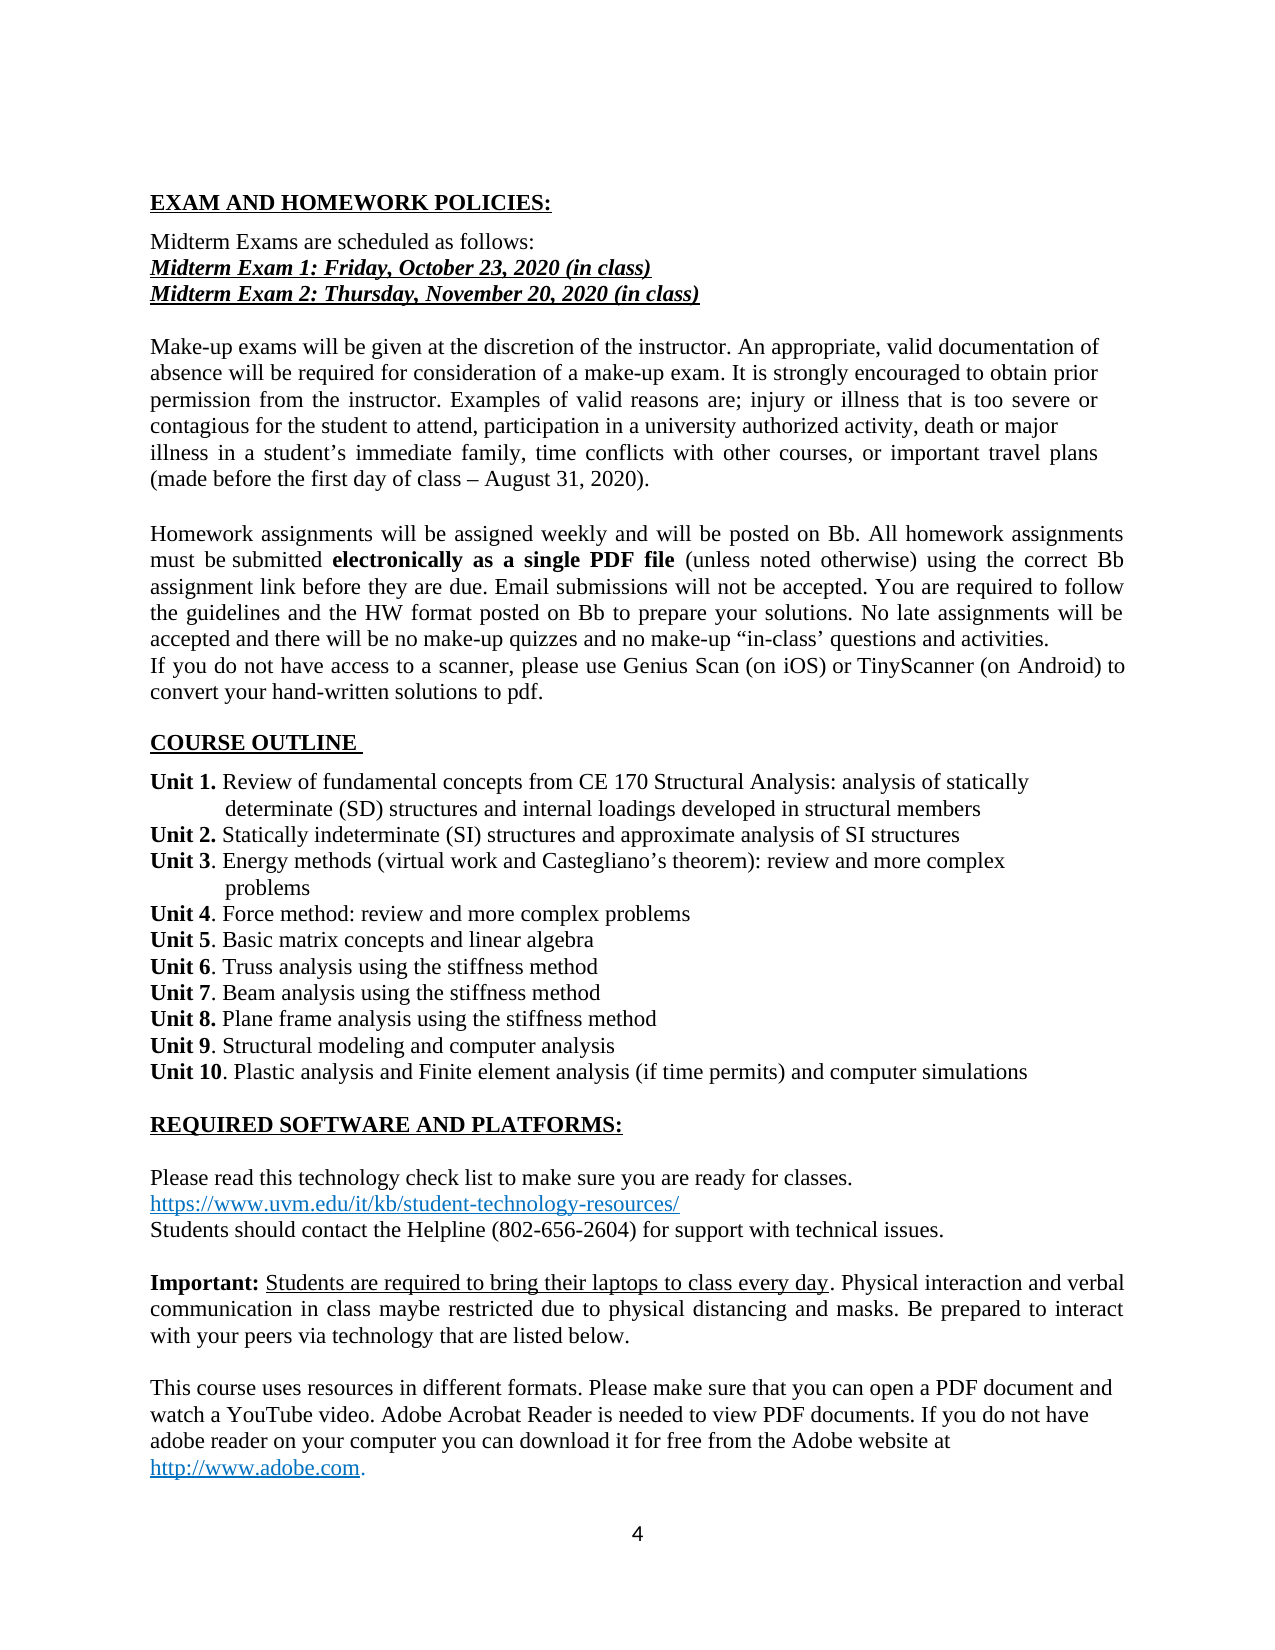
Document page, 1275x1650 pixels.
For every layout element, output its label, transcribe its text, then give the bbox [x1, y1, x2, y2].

text This course uses resources in different formats. Please make sure that you can open a PDF document and watch a YouTube video. Adobe Acrobat Reader is needed to view PDF documents. If you do not have adobe reader on your computer you can download it for free from the Adobe website at http://www.adobe.com. [150, 1374, 1125, 1480]
text problems [150, 874, 1125, 900]
text illness in a student’s immediate family, time conflicts with other courses, or important travel plans (made before the first day of class – August 31, 2020). [150, 438, 1101, 491]
text Please read this technology check list to make sure you are ready for classes. https://www.uvm.edu/it/kb/student-technology-resources/ Students should contact the Helpline (802-656-2604) for support with technical issues. [150, 1164, 1125, 1243]
text EXAM AND HOMEWORK POLICIES: [150, 189, 1125, 215]
text Unit 8. Plane frame analysis using the stiffness method [150, 1006, 1125, 1032]
text determinate (SD) structures and internal loadings developed in structural members [150, 795, 1125, 821]
text Make-up exams will be given at the discretion of the instructor. An appropriate, valid documentation of absence will be required for consideration of a make-up exam. It is strongly encouraged to obtain prior permission from the instructor. Examples of valid reasons are; injury or illness that is too severe or contagious for the student to attend, participation in a university authorized activity, death or major [150, 333, 1101, 438]
text COURSE OUTLINE [150, 729, 1125, 756]
text Unit 1. Review of fundamental concepts from CE 170 Structural Analysis: analysis of statically [150, 768, 1125, 795]
text Unit 2. Statically indeterminate (SI) structures and approximate analysis of SI structures [150, 821, 1125, 847]
text Unit 3. Energy methods (virtual work and Castegliano’s theorem): review and more complex [150, 847, 1125, 874]
text Homework assignments will be assigned weekly and will be posted on Bb. All homework assignments must be submitted electronically as a single PDF file (unless noted otherwise) using the correct Bb assignment link before they are due. Email submissions will not be accepted. You are required to follow the guidelines and the HW format posted on Bb to prepare your solutions. No late assignments will be accepted and there will be no make-up quizzes and no make-up “in-class’ questions and activities. [150, 520, 1125, 652]
text Midterm Exam 1: Friday, October 23, 2020 (in class) [150, 254, 974, 280]
text REQUIRED SOFTWARE AND PLATFORMS: [150, 1111, 1125, 1137]
text Unit 4. Force method: review and more complex problems [150, 900, 1125, 926]
text Unit 10. Plastic analysis and Finite element analysis (if time permits) and computer simulations [150, 1058, 1125, 1084]
text Unit 9. Structural modeling and computer analysis [150, 1032, 1125, 1058]
text If you do not have access to a scanner, please use Genius Scan (on iOS) or TinyScanner (on Android) to convert your hand-written solutions to pdf. [150, 652, 1125, 704]
text Unit 7. Beam analysis using the stiffness method [150, 979, 1125, 1006]
text Midterm Exams are scheduled as follows: [150, 228, 1125, 254]
text Important: Students are required to bring their laptops to class every day. Physical interaction and verbal communication in class maybe restricted due to physical distancing and masks. Be prepared to interact with your peers via technology that are listed below. [150, 1269, 1125, 1348]
text Midterm Exam 2: Thursday, November 20, 2020 (in class) [150, 280, 974, 307]
text Unit 6. Truss analysis using the stiffness method [150, 953, 1125, 979]
text Unit 5. Basic matrix concepts and linear algebra [150, 926, 1125, 953]
